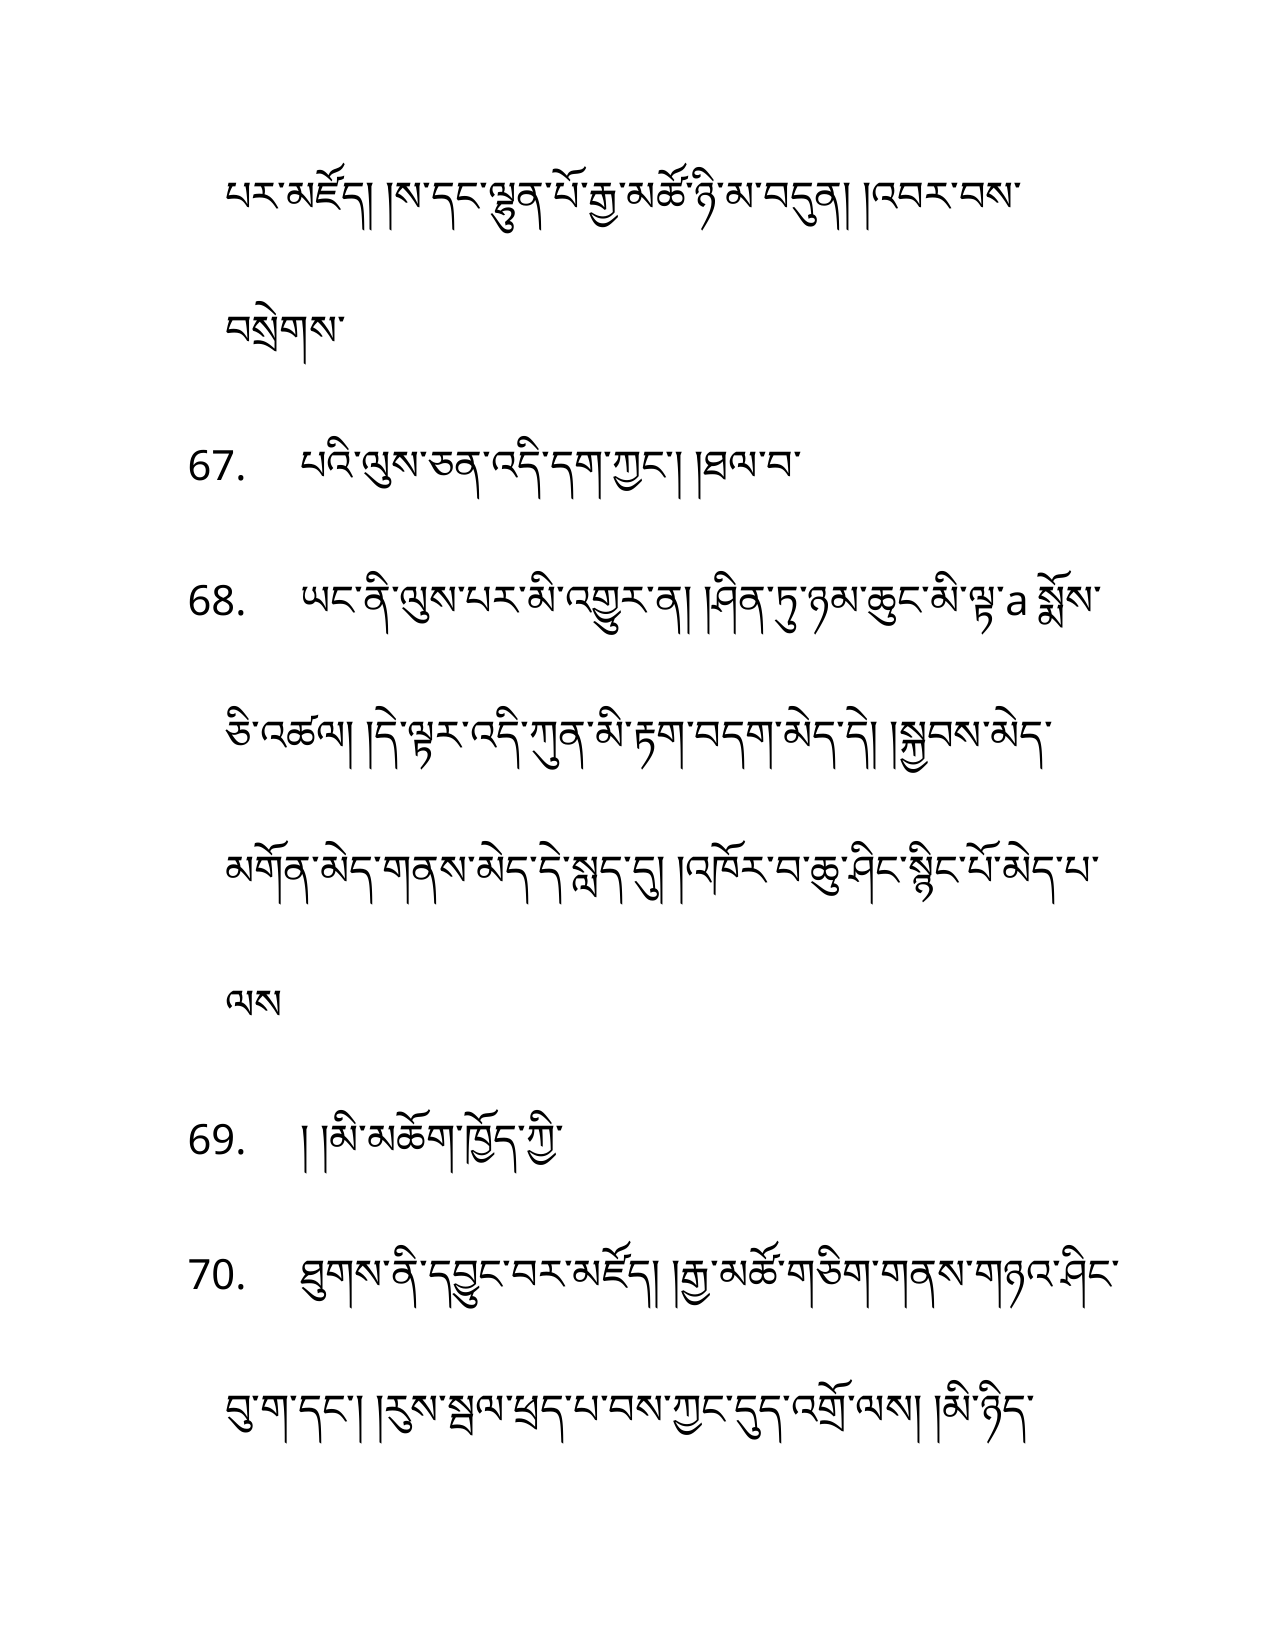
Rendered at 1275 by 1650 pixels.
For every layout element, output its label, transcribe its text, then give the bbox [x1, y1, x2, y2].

list ཡང་ནི་ལུས་པར་མི་འགྱུར་ན། །ཤིན་ཏུ་ཉམ་ཆུང་མི་ལྟ་aསྨོས་ཅི་འཚལ། །དེ་ལྟར་འདི་ཀུན་མི་རྟག་བདག་མེད་དེ། །སྐྱབས་མེད་མགོན་མེད་གནས་མེད་དེ་སླད་དུ། །འཁོར་བ་ཆུ་ཤིང་སྙིང་པོ་མེད་པ་ལས [187, 554, 1125, 1076]
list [187, 1228, 1125, 1480]
list ། །མི་མཆོག་ཁྱོད་ཀྱི་ [187, 1093, 1125, 1211]
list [187, 150, 1125, 402]
list པའི་ལུས་ཅན་འདི་དག་ཀྱང་། །ཐལ་བ་ [187, 419, 1125, 537]
